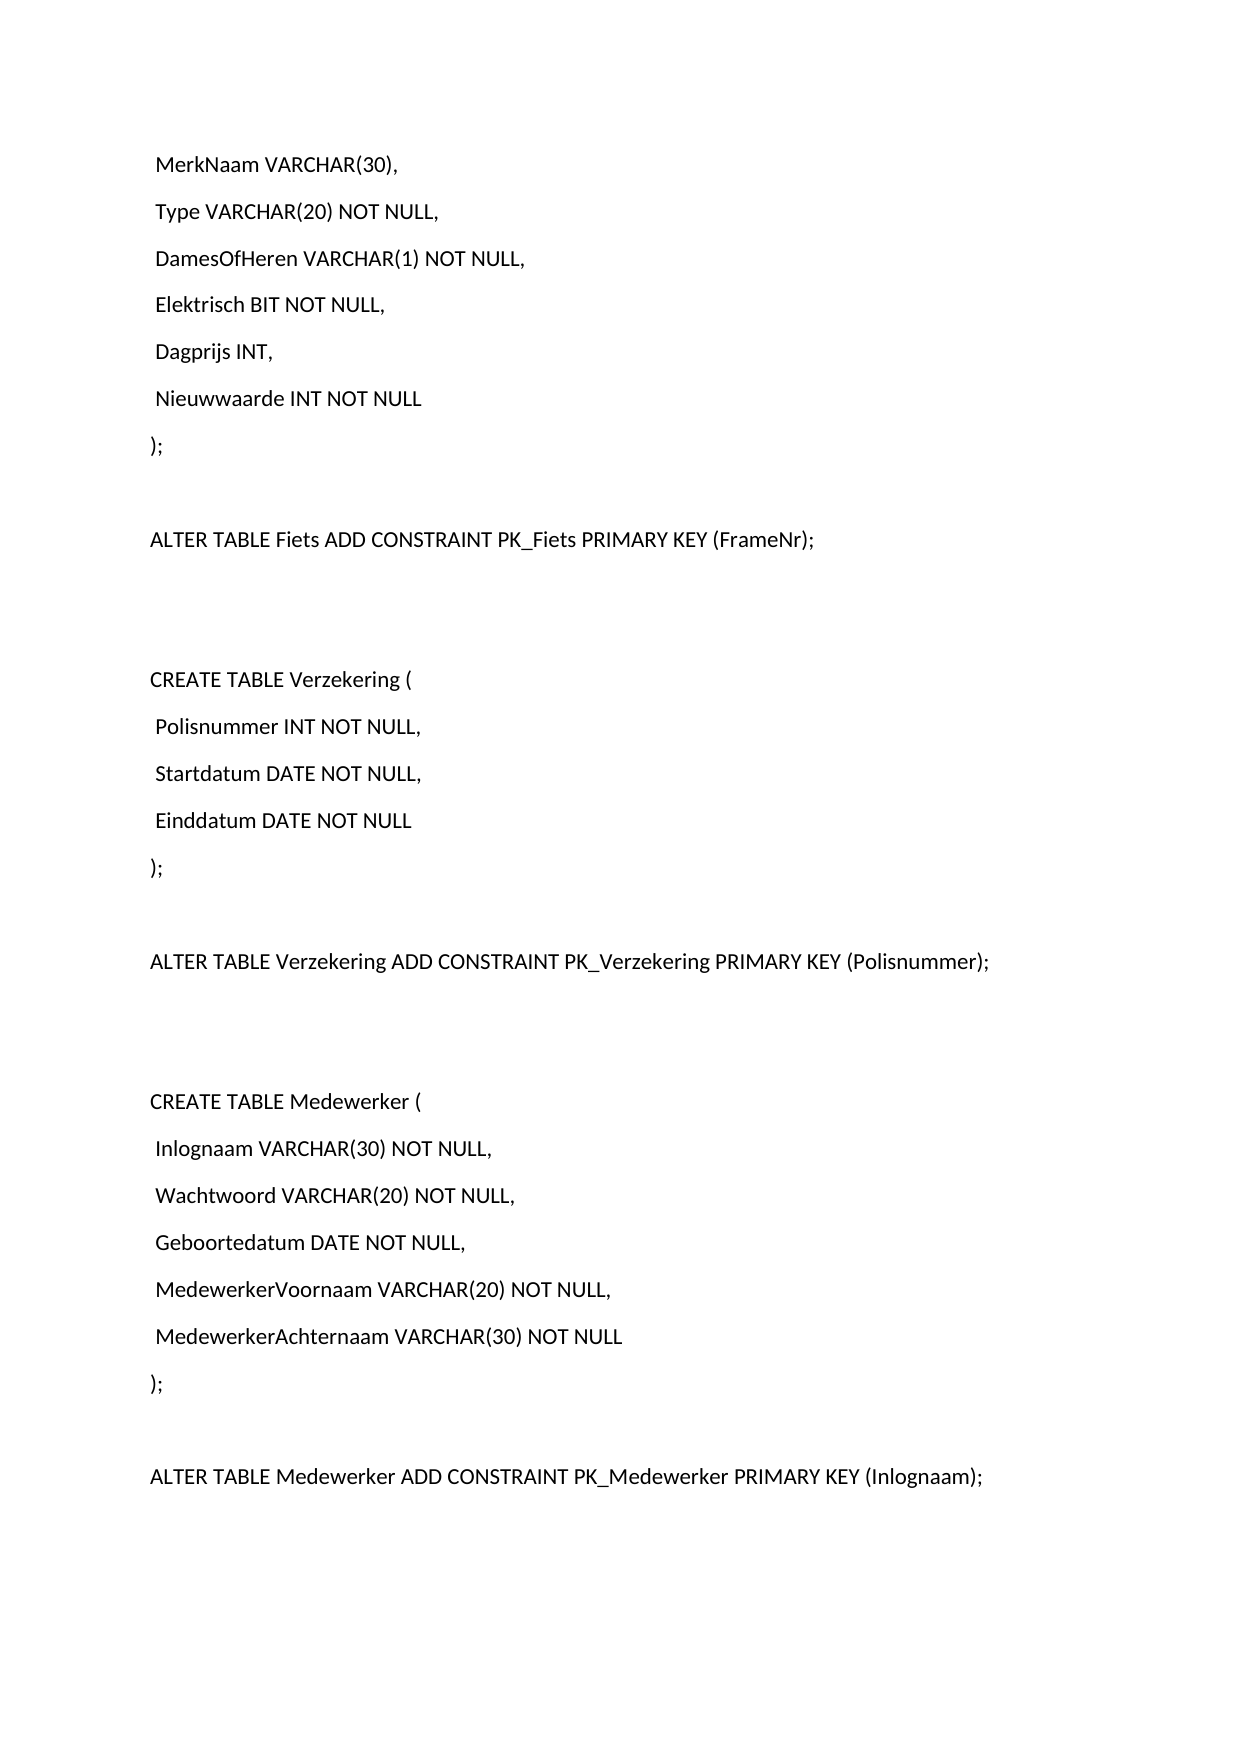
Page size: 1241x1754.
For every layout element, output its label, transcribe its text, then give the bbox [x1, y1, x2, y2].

text Polisnummer INT NOT NULL, [150, 712, 1090, 741]
text Nieuwwaarde INT NOT NULL [150, 384, 1090, 412]
text Wachtwoord VARCHAR(20) NOT NULL, [150, 1181, 1090, 1209]
text MerkNaam VARCHAR(30), [150, 150, 1090, 178]
text Inlognaam VARCHAR(30) NOT NULL, [150, 1134, 1090, 1162]
text Startdatum DATE NOT NULL, [150, 759, 1090, 787]
text Geboortedatum DATE NOT NULL, [150, 1228, 1090, 1256]
text Elektrisch BIT NOT NULL, [150, 291, 1090, 319]
text Type VARCHAR(20) NOT NULL, [150, 197, 1090, 225]
text ); [150, 431, 1090, 459]
text Dagprijs INT, [150, 337, 1090, 366]
text CREATE TABLE Medewerker ( [150, 1087, 1090, 1116]
text ALTER TABLE Fiets ADD CONSTRAINT PK_Fiets PRIMARY KEY (FrameNr); [150, 525, 1090, 553]
text ); [150, 853, 1090, 881]
text MedewerkerAchternaam VARCHAR(30) NOT NULL [150, 1322, 1090, 1350]
text Einddatum DATE NOT NULL [150, 806, 1090, 834]
text DamesOfHeren VARCHAR(1) NOT NULL, [150, 244, 1090, 272]
text ALTER TABLE Verzekering ADD CONSTRAINT PK_Verzekering PRIMARY KEY (Polisnummer); [150, 947, 1090, 975]
text CREATE TABLE Verzekering ( [150, 666, 1090, 694]
text ); [150, 1369, 1090, 1397]
text ALTER TABLE Medewerker ADD CONSTRAINT PK_Medewerker PRIMARY KEY (Inlognaam); [150, 1462, 1090, 1491]
text MedewerkerVoornaam VARCHAR(20) NOT NULL, [150, 1275, 1090, 1303]
